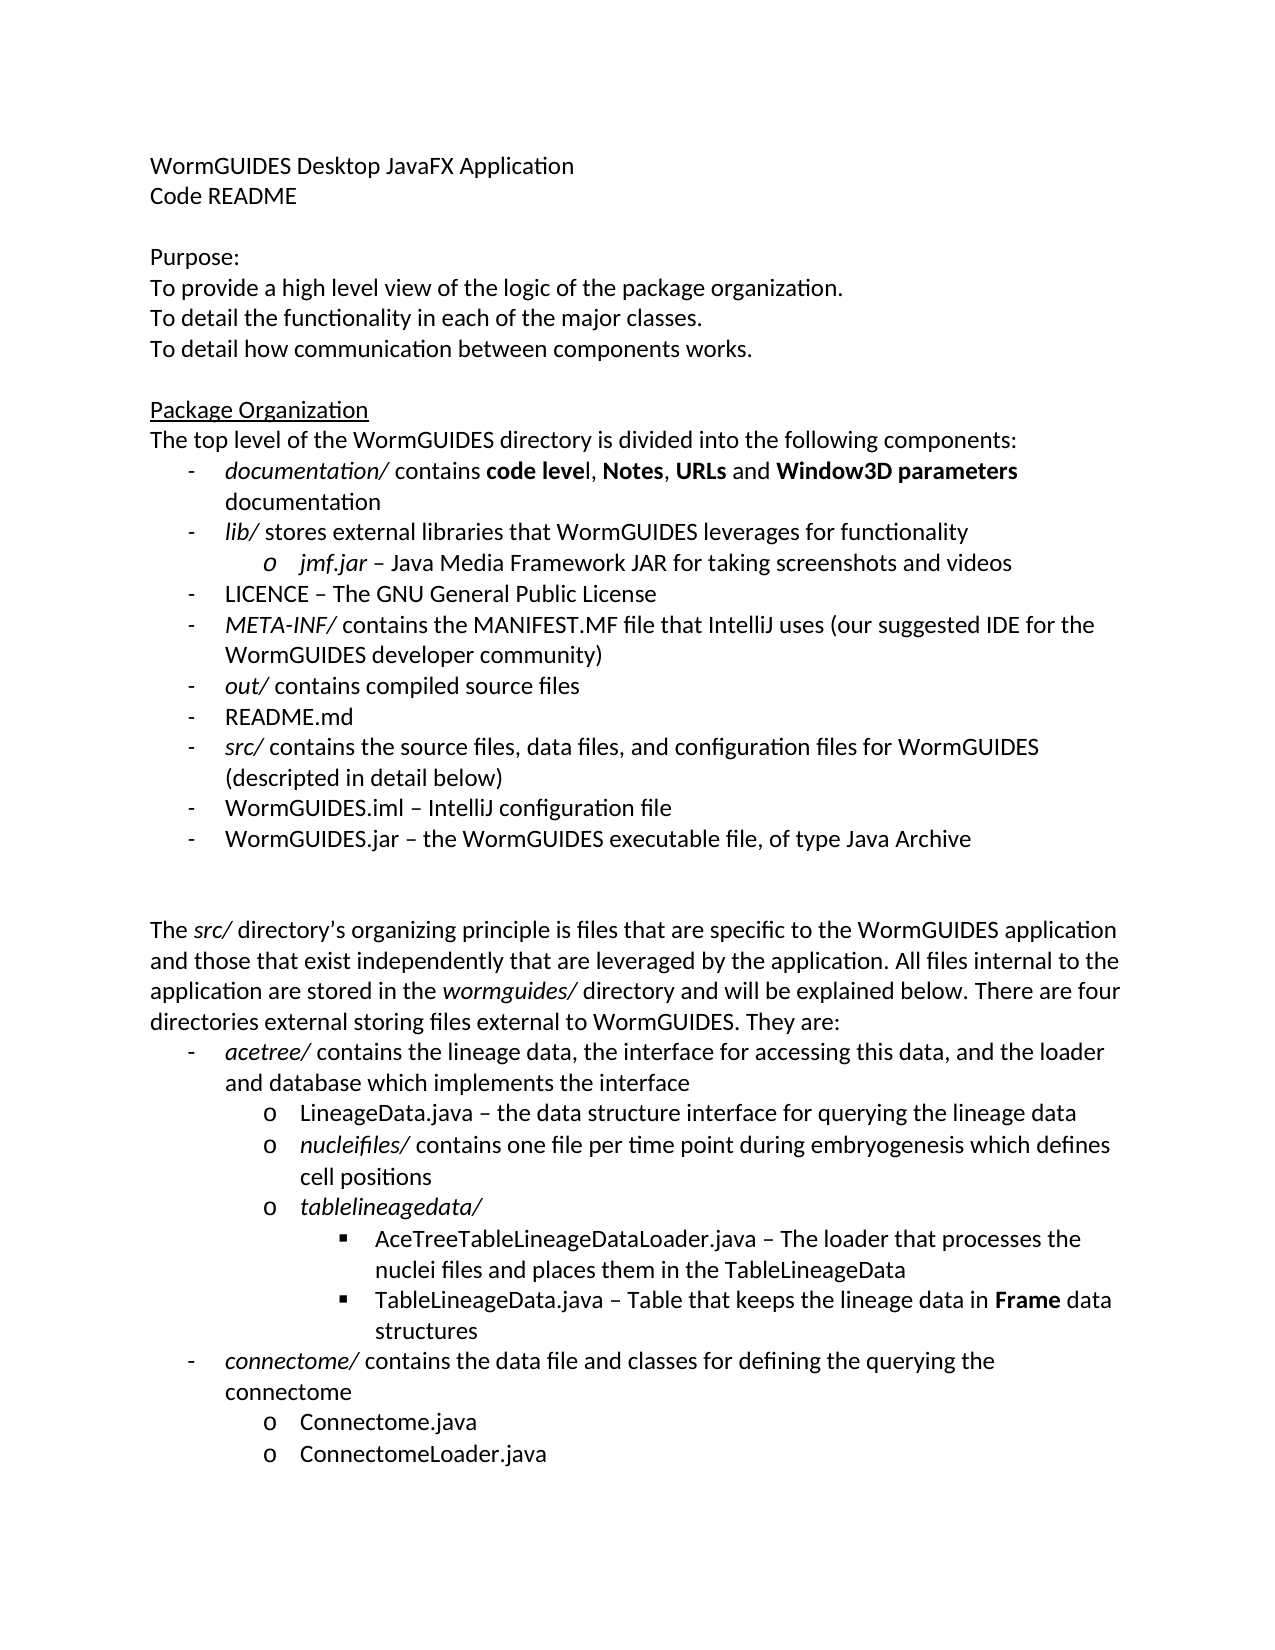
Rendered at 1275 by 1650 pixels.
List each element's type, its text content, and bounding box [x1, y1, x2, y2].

list WormGUIDES.iml – IntelliJ configuration file [187, 792, 1125, 823]
list nucleifiles/ contains one file per time point during embryogenesis which defines cell positions [262, 1129, 1125, 1191]
text To detail the functionality in each of the major classes. [150, 303, 1125, 333]
list META-INF/ contains the MANIFEST.MF file that IntelliJ uses (our suggested IDE for the WormGUIDES developer community) [187, 609, 1125, 670]
list LineageData.java – the data structure interface for querying the lineage data [262, 1097, 1125, 1129]
list README.md [187, 701, 1125, 731]
list src/ contains the source files, data files, and configuration files for WormGUIDES (descripted in detail below) [187, 731, 1125, 792]
text To provide a high level view of the logic of the package organization. [150, 272, 1125, 303]
list WormGUIDES.jar – the WormGUIDES executable file, of type Java Archive [187, 823, 1125, 853]
text WormGUIDES Desktop JavaFX Application [150, 150, 1125, 181]
list lib/ stores external libraries that WormGUIDES leverages for functionality [187, 516, 1125, 547]
list AceTreeTableLineageDataLoader.java – The loader that processes the nuclei files and places them in the TableLineageData [337, 1223, 1125, 1284]
list ConnectomeLoader.java [262, 1438, 1125, 1470]
list documentation/ contains code level, Notes, URLs and Window3D parameters documentation [187, 455, 1125, 516]
list connectome/ contains the data file and classes for defining the querying the connectome [187, 1345, 1125, 1406]
list out/ contains compiled source files [187, 670, 1125, 701]
list tablelineagedata/ [262, 1191, 1125, 1223]
list jmf.jar – Java Media Framework JAR for taking screenshots and videos [262, 547, 1125, 578]
list LICENCE – The GNU General Public License [187, 578, 1125, 609]
text Package Organization [150, 394, 1125, 425]
text To detail how communication between components works. [150, 333, 1125, 364]
list TableLineageData.java – Table that keeps the lineage data in Frame data structures [337, 1284, 1125, 1345]
text The src/ directory’s organizing principle is files that are specific to the WormGUIDES application and those that exist independently that are leveraged by the application. All files internal to the application are stored in the wormguides/ directory and will be explained below. There are four directories external storing files external to WormGUIDES. They are: [150, 914, 1125, 1036]
text The top level of the WormGUIDES directory is divided into the following components: [150, 425, 1125, 455]
list Connectome.java [262, 1406, 1125, 1438]
text Purpose: [150, 242, 1125, 272]
list acetree/ contains the lineage data, the interface for accessing this data, and the loader and database which implements the interface [187, 1036, 1125, 1097]
text Code README [150, 181, 1125, 211]
